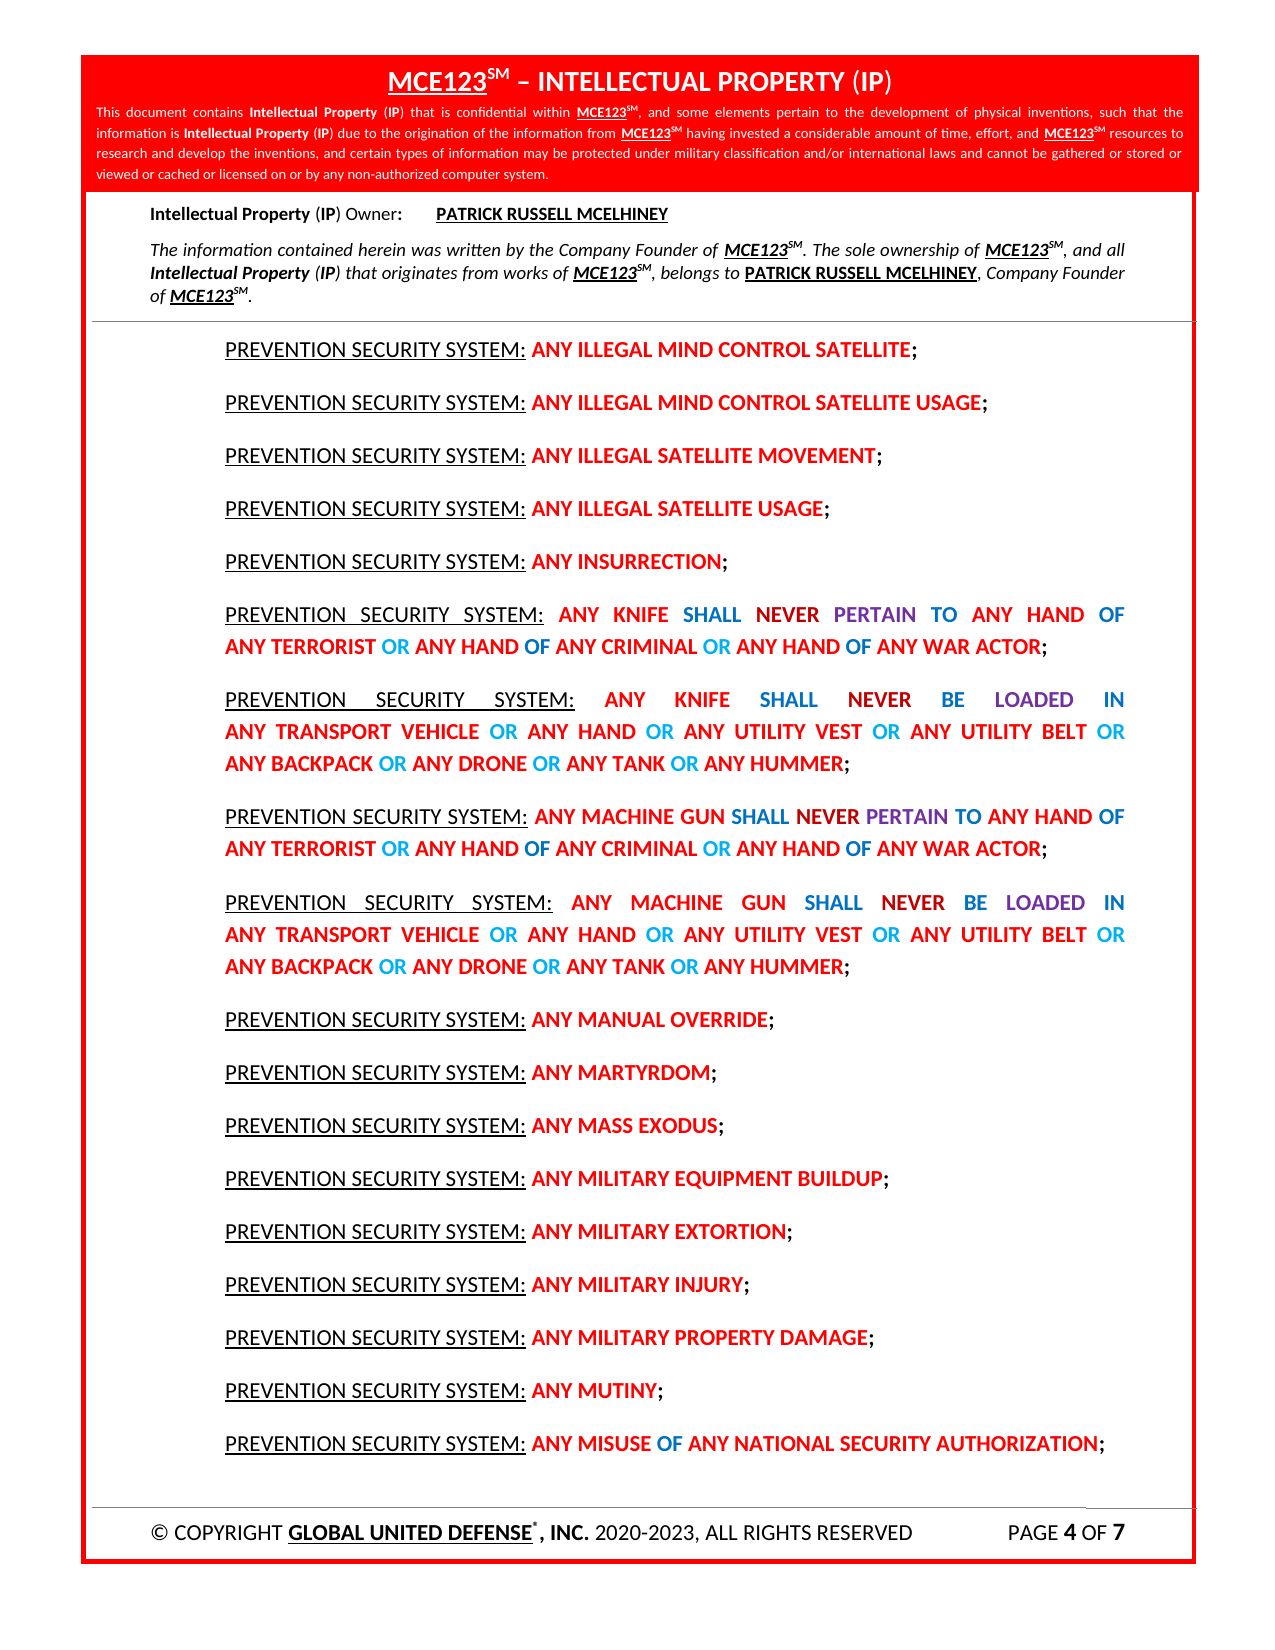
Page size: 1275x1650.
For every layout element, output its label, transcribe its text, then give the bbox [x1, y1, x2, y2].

text PREVENTION SECURITY SYSTEM: ANY ILLEGAL MIND CONTROL SATELLITE USAGE; [187, 388, 1125, 416]
text PREVENTION SECURITY SYSTEM: ANY MACHINE GUN SHALL NEVER BE LOADED IN ANY TRANSPORT VEHICLE OR ANY HAND OR ANY UTILITY VEST OR ANY UTILITY BELT OR ANY BACKPACK OR ANY DRONE OR ANY TANK OR ANY HUMMER; [225, 888, 1125, 980]
text PREVENTION SECURITY SYSTEM: ANY MILITARY EXTORTION; [187, 1217, 1125, 1245]
text PREVENTION SECURITY SYSTEM: ANY ILLEGAL MIND CONTROL SATELLITE; [187, 335, 1125, 363]
text PREVENTION SECURITY SYSTEM: ANY MILITARY INJURY; [225, 1270, 1125, 1298]
text PREVENTION SECURITY SYSTEM: ANY ILLEGAL SATELLITE USAGE; [187, 494, 1125, 522]
text PREVENTION SECURITY SYSTEM: ANY MASS EXODUS; [187, 1111, 1125, 1139]
text PREVENTION SECURITY SYSTEM: ANY KNIFE SHALL NEVER PERTAIN TO ANY HAND OF ANY TERRORIST OR ANY HAND OF ANY CRIMINAL OR ANY HAND OF ANY WAR ACTOR; [225, 600, 1125, 660]
text PREVENTION SECURITY SYSTEM: ANY MILITARY PROPERTY DAMAGE; [225, 1323, 1125, 1351]
text PREVENTION SECURITY SYSTEM: ANY MILITARY EQUIPMENT BUILDUP; [187, 1164, 1125, 1192]
text PREVENTION SECURITY SYSTEM: ANY MISUSE OF ANY NATIONAL SECURITY AUTHORIZATION; [225, 1429, 1125, 1457]
text PREVENTION SECURITY SYSTEM: ANY MARTYRDOM; [187, 1058, 1125, 1086]
text PREVENTION SECURITY SYSTEM: ANY MACHINE GUN SHALL NEVER PERTAIN TO ANY HAND OF ANY TERRORIST OR ANY HAND OF ANY CRIMINAL OR ANY HAND OF ANY WAR ACTOR; [225, 802, 1125, 863]
text PREVENTION SECURITY SYSTEM: ANY KNIFE SHALL NEVER BE LOADED IN ANY TRANSPORT VEHICLE OR ANY HAND OR ANY UTILITY VEST OR ANY UTILITY BELT OR ANY BACKPACK OR ANY DRONE OR ANY TANK OR ANY HUMMER; [225, 685, 1125, 777]
text PREVENTION SECURITY SYSTEM: ANY MUTINY; [225, 1376, 1125, 1404]
text PREVENTION SECURITY SYSTEM: ANY INSURRECTION; [187, 547, 1125, 575]
text PREVENTION SECURITY SYSTEM: ANY MANUAL OVERRIDE; [187, 1005, 1125, 1033]
text PREVENTION SECURITY SYSTEM: ANY ILLEGAL SATELLITE MOVEMENT; [187, 441, 1125, 469]
